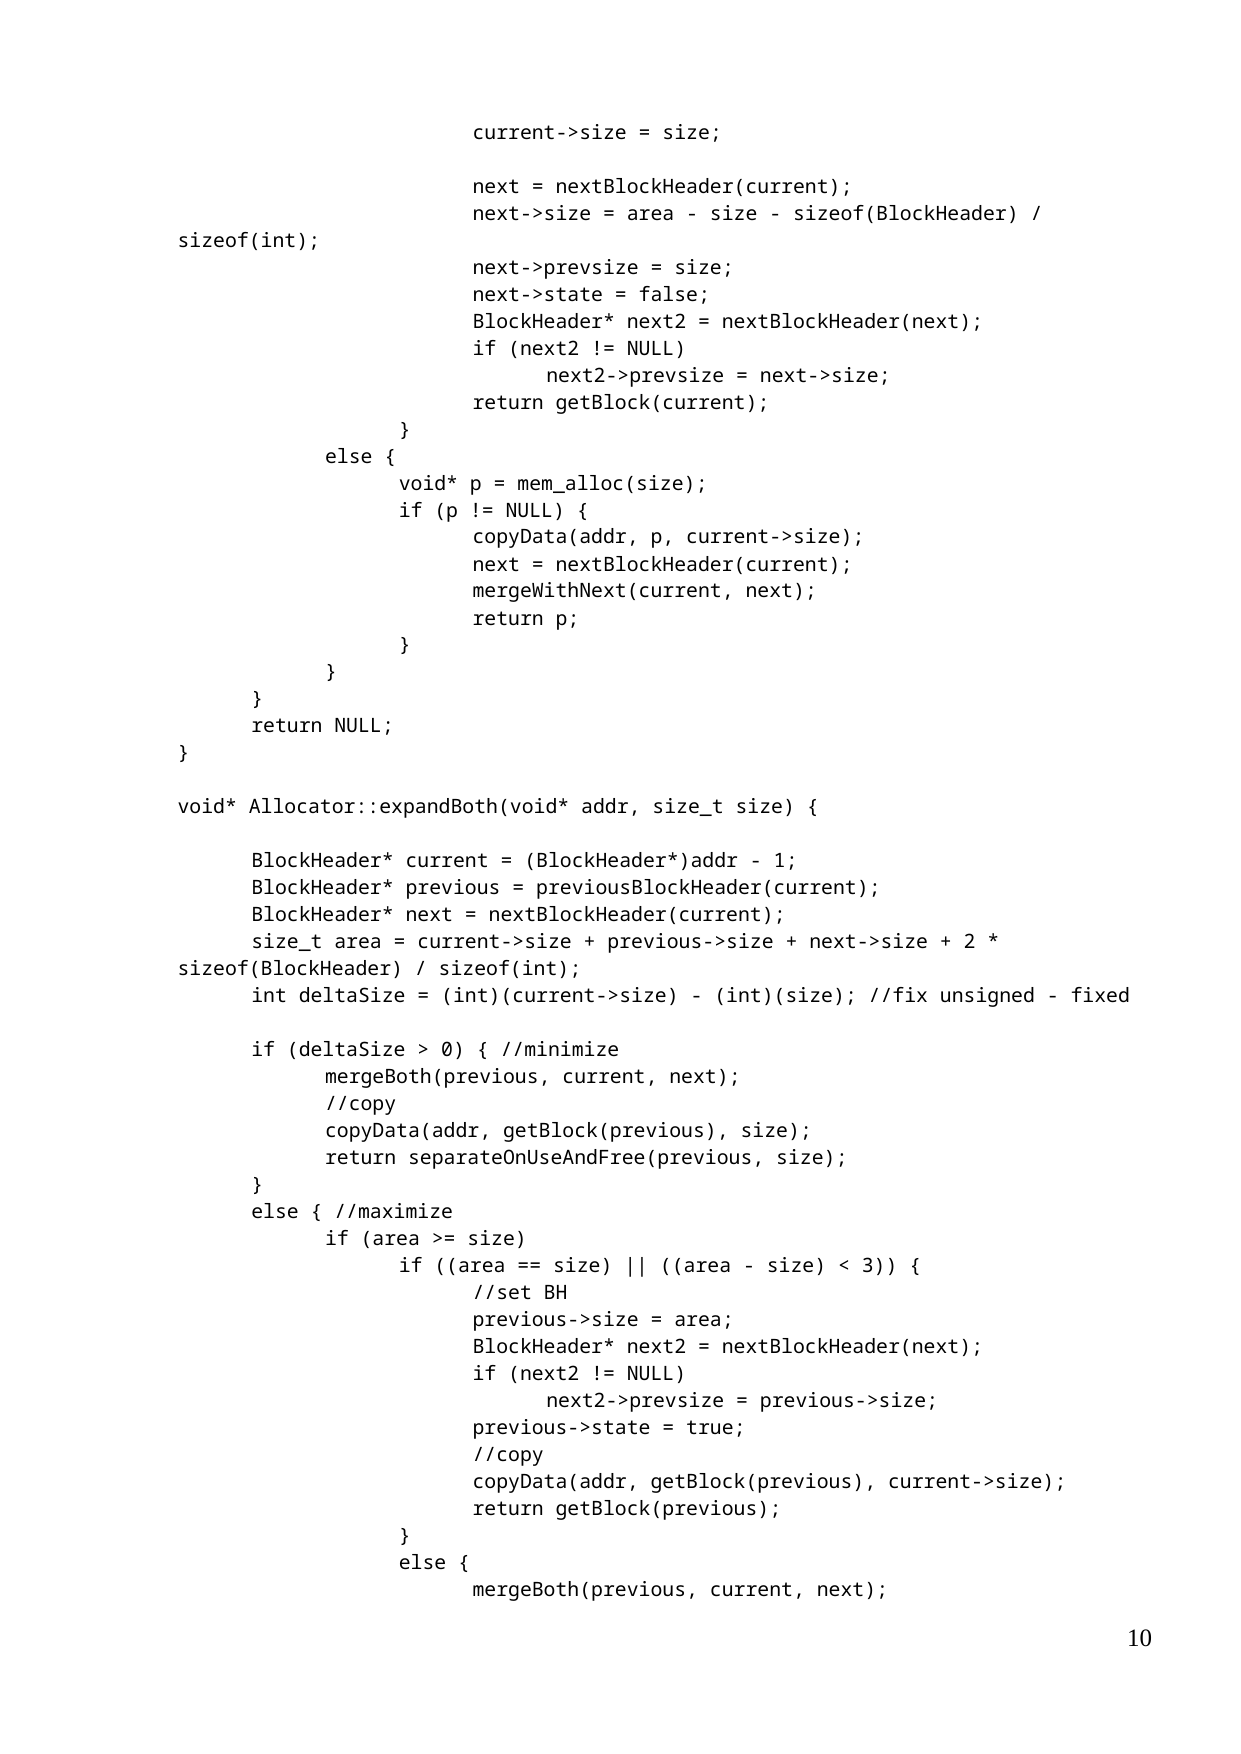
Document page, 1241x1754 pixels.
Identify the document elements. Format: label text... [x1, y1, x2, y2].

text if ((area == size) || ((area - size) < 3)) { [177, 1251, 1152, 1278]
text } [177, 415, 1152, 442]
text BlockHeader* current = (BlockHeader*)addr - 1; [177, 847, 1152, 873]
text } [177, 1170, 1152, 1197]
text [177, 1467, 1152, 1494]
text return NULL; [177, 712, 1152, 739]
text BlockHeader* next2 = nextBlockHeader(next); [177, 1332, 1152, 1359]
text size_t area = current->size + previous->size + next->size + 2 * sizeof(BlockHeader) / sizeof(int); [177, 927, 1152, 981]
text copyData(addr, getBlock(previous), size); [177, 1116, 1152, 1143]
text next->size = area - size - sizeof(BlockHeader) / sizeof(int); [177, 199, 1152, 253]
text void* p = mem_alloc(size); [177, 469, 1152, 496]
text if (area >= size) [177, 1224, 1152, 1251]
text return getBlock(current); [177, 388, 1152, 415]
text void* Allocator::expandBoth(void* addr, size_t size) { [177, 793, 1152, 819]
text if (deltaSize > 0) { //minimize [177, 1035, 1152, 1062]
text int deltaSize = (int)(current->size) - (int)(size); //fix unsigned - fixed [177, 981, 1152, 1008]
text BlockHeader* previous = previousBlockHeader(current); [177, 873, 1152, 901]
text if (p != NULL) { [177, 496, 1152, 523]
text else { [177, 442, 1152, 469]
text next->prevsize = size; [177, 253, 1152, 280]
text } [177, 685, 1152, 712]
text if (next2 != NULL) [177, 1359, 1152, 1386]
text next2->prevsize = previous->size; [177, 1386, 1152, 1413]
text next->state = false; [177, 280, 1152, 307]
text mergeWithNext(current, next); [177, 577, 1152, 604]
text } [177, 739, 1152, 766]
text return separateOnUseAndFree(previous, size); [177, 1143, 1152, 1170]
text previous->size = area; [177, 1305, 1152, 1332]
text return p; [177, 604, 1152, 631]
text mergeBoth(previous, current, next); [177, 1575, 1152, 1602]
text } [177, 1521, 1152, 1548]
text current->size = size; [177, 118, 1152, 145]
text } [177, 631, 1152, 658]
text return getBlock(previous); [177, 1494, 1152, 1521]
text previous->state = true; [177, 1413, 1152, 1440]
text next2->prevsize = next->size; [177, 361, 1152, 388]
text } [177, 658, 1152, 685]
text if (next2 != NULL) [177, 334, 1152, 361]
text //copy [177, 1089, 1152, 1116]
text BlockHeader* next = nextBlockHeader(current); [177, 901, 1152, 927]
text next = nextBlockHeader(current); [177, 550, 1152, 577]
text else { //maximize [177, 1197, 1152, 1224]
text BlockHeader* next2 = nextBlockHeader(next); [177, 307, 1152, 334]
text //set BH [177, 1278, 1152, 1305]
text next = nextBlockHeader(current); [177, 172, 1152, 199]
text else { [177, 1548, 1152, 1575]
text mergeBoth(previous, current, next); [177, 1062, 1152, 1089]
text //copy [177, 1440, 1152, 1467]
text copyData(addr, p, current->size); [177, 523, 1152, 550]
